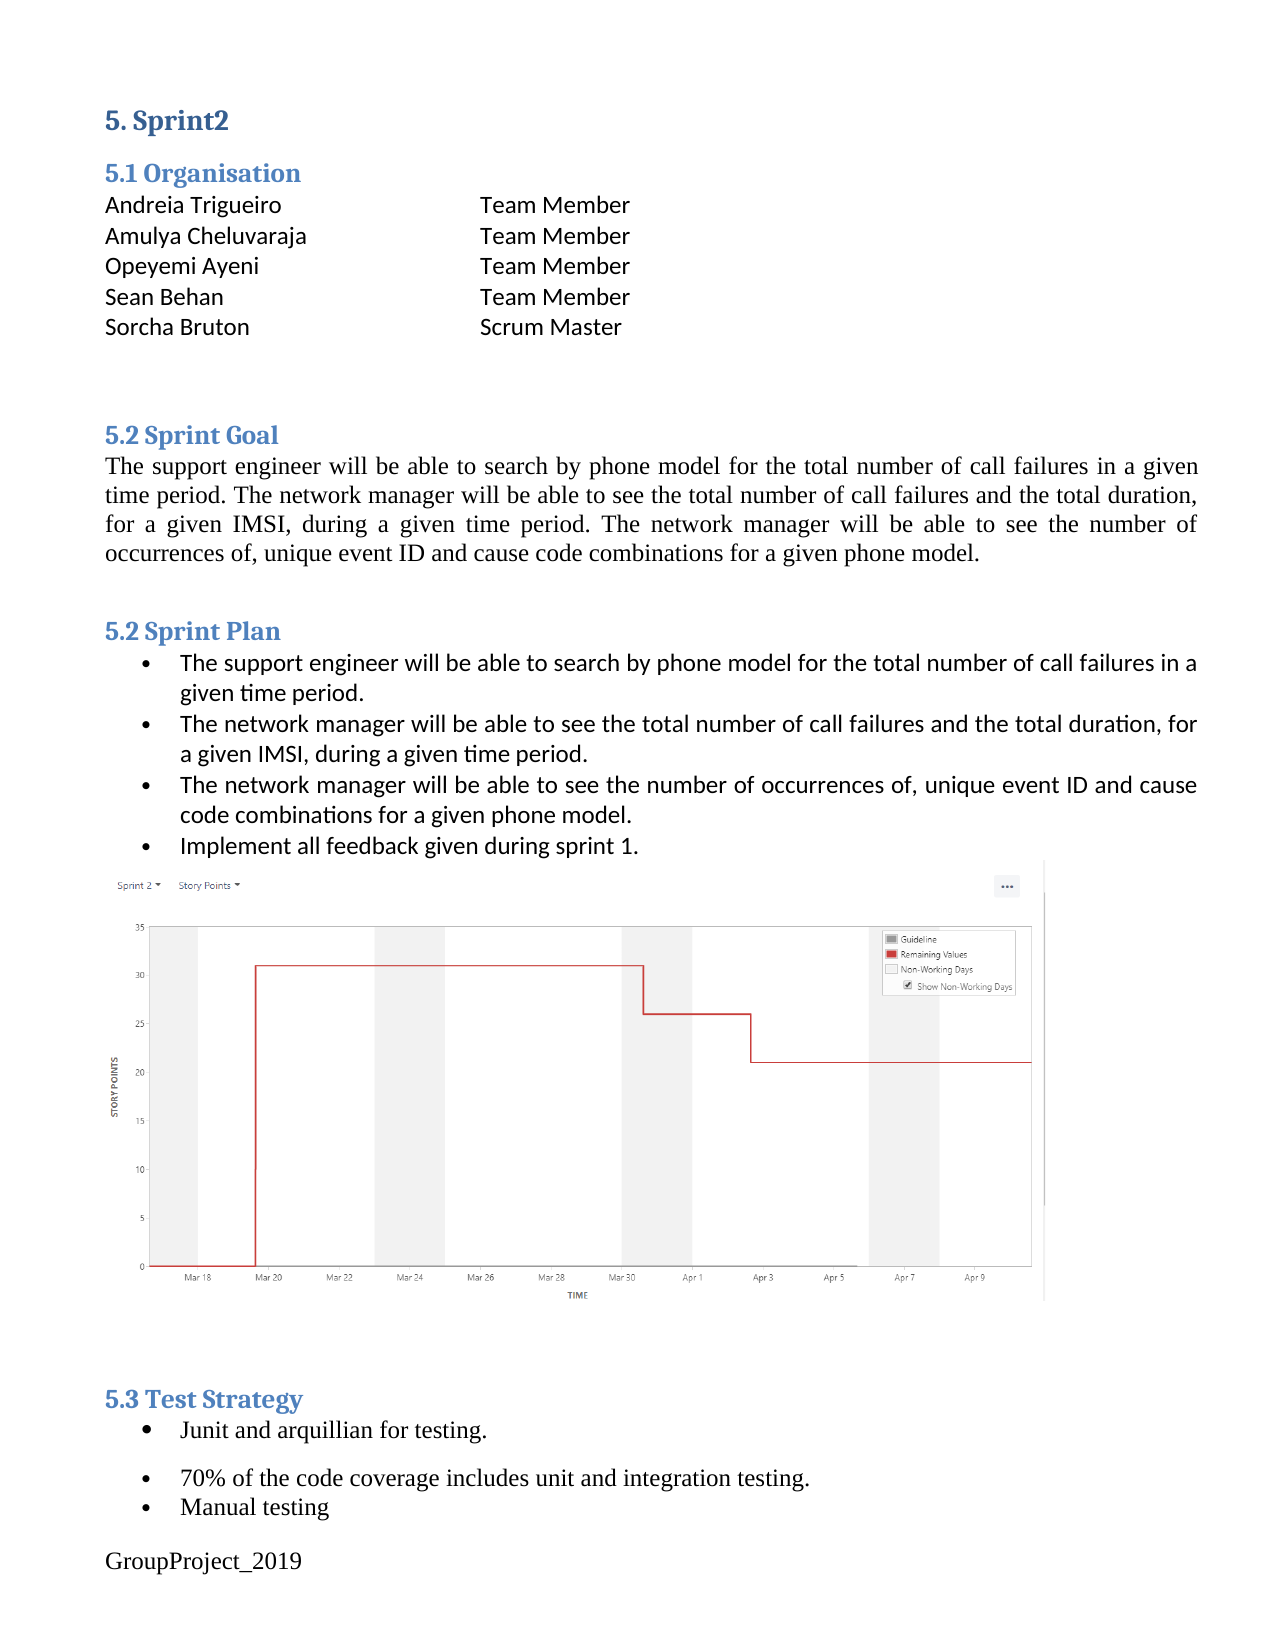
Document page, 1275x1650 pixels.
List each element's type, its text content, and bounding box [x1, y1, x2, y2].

list The network manager will be able to see the number of occurrences of, unique event ID and cause code combinations for a given phone model. [142, 769, 1200, 830]
text The support engineer will be able to search by phone model for the total number of call failures in a given time period. The network manager will be able to see the total number of call failures and the total duration, for a given IMSI, during a given time period. The network manager will be able to see the number of occurrences of, unique event ID and cause code combinations for a given phone model. [105, 451, 1200, 566]
text Amulya Cheluvaraja Team Member [105, 220, 1200, 250]
text Sorcha Bruton Scrum Master [105, 311, 1200, 342]
subtitle 5.2 Sprint Plan [105, 616, 1200, 647]
text Sean Behan Team Member [105, 281, 1200, 311]
list 70% of the code coverage includes unit and integration testing. [142, 1463, 1200, 1492]
list Manual testing [142, 1492, 1200, 1520]
subtitle 5.1 Organisation [105, 158, 1200, 189]
subtitle 5.2 Sprint Goal [105, 420, 1200, 451]
list The network manager will be able to see the total number of call failures and the total duration, for a given IMSI, during a given time period. [142, 708, 1200, 769]
subtitle 5. Sprint2 [105, 104, 1200, 137]
text Andreia Trigueiro Team Member [105, 189, 1200, 220]
list The support engineer will be able to search by phone model for the total number of call failures in a given time period. [142, 647, 1200, 708]
text Opeyemi Ayeni Team Member [105, 250, 1200, 281]
list Implement all feedback given during sprint 1. [142, 830, 1200, 861]
subtitle 5.3 Test Strategy [105, 1384, 1200, 1415]
list Junit and arquillian for testing. [142, 1415, 1200, 1444]
picture [105, 860, 1046, 1301]
